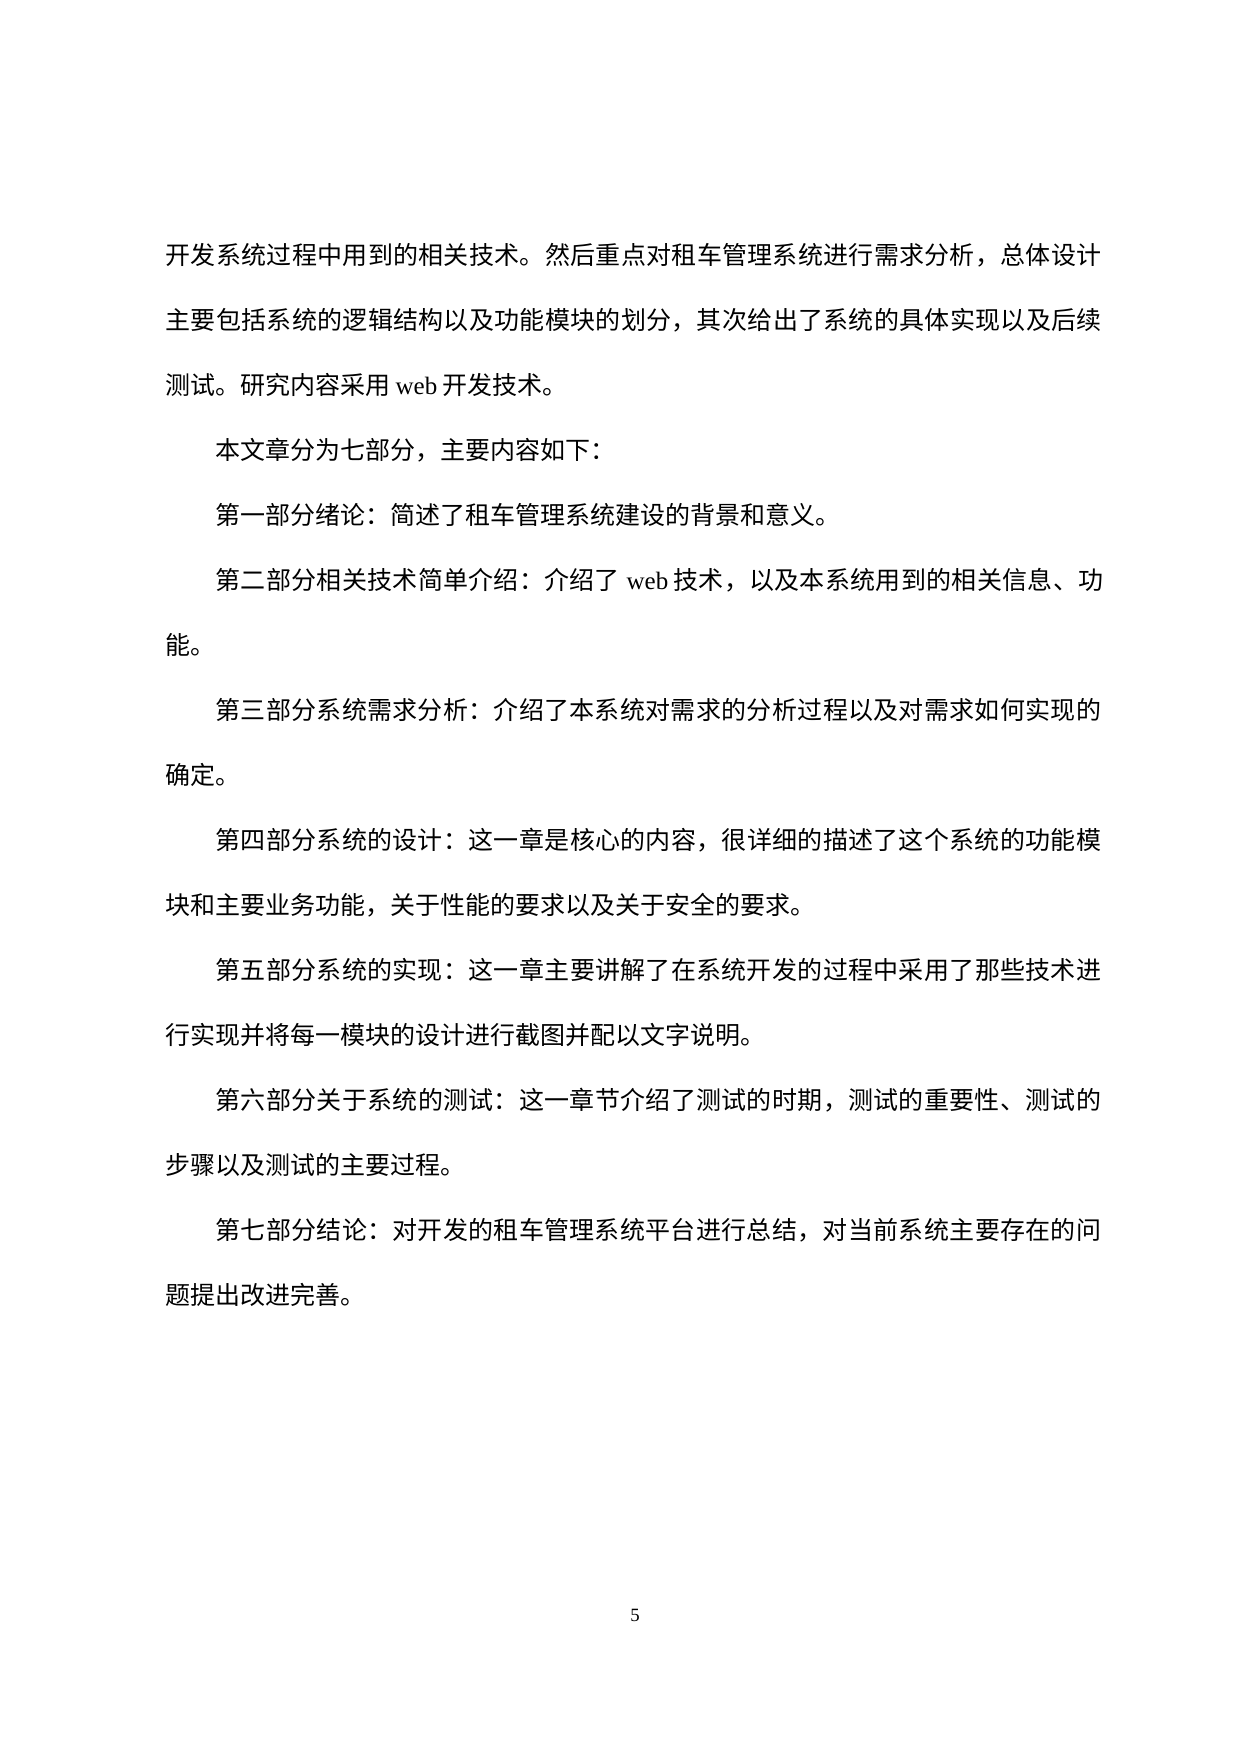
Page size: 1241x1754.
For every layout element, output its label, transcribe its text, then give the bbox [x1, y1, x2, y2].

text 第六部分关于系统的测试：这一章节介绍了测试的时期，测试的重要性、测试的步骤以及测试的主要过程。 [165, 1066, 1104, 1196]
text 第一部分绪论：简述了租车管理系统建设的背景和意义。 [165, 481, 1104, 546]
text 第四部分系统的设计：这一章是核心的内容，很详细的描述了这个系统的功能模块和主要业务功能，关于性能的要求以及关于安全的要求。 [165, 806, 1104, 936]
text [165, 221, 1104, 416]
text 第三部分系统需求分析：介绍了本系统对需求的分析过程以及对需求如何实现的确定。 [165, 676, 1104, 806]
text 第二部分相关技术简单介绍：介绍了web技术，以及本系统用到的相关信息、功能。 [165, 546, 1104, 676]
text 本文章分为七部分，主要内容如下： [165, 416, 1104, 481]
text 第五部分系统的实现：这一章主要讲解了在系统开发的过程中采用了那些技术进行实现并将每一模块的设计进行截图并配以文字说明。 [165, 936, 1104, 1066]
text 第七部分结论：对开发的租车管理系统平台进行总结，对当前系统主要存在的问题提出改进完善。 [165, 1196, 1104, 1326]
